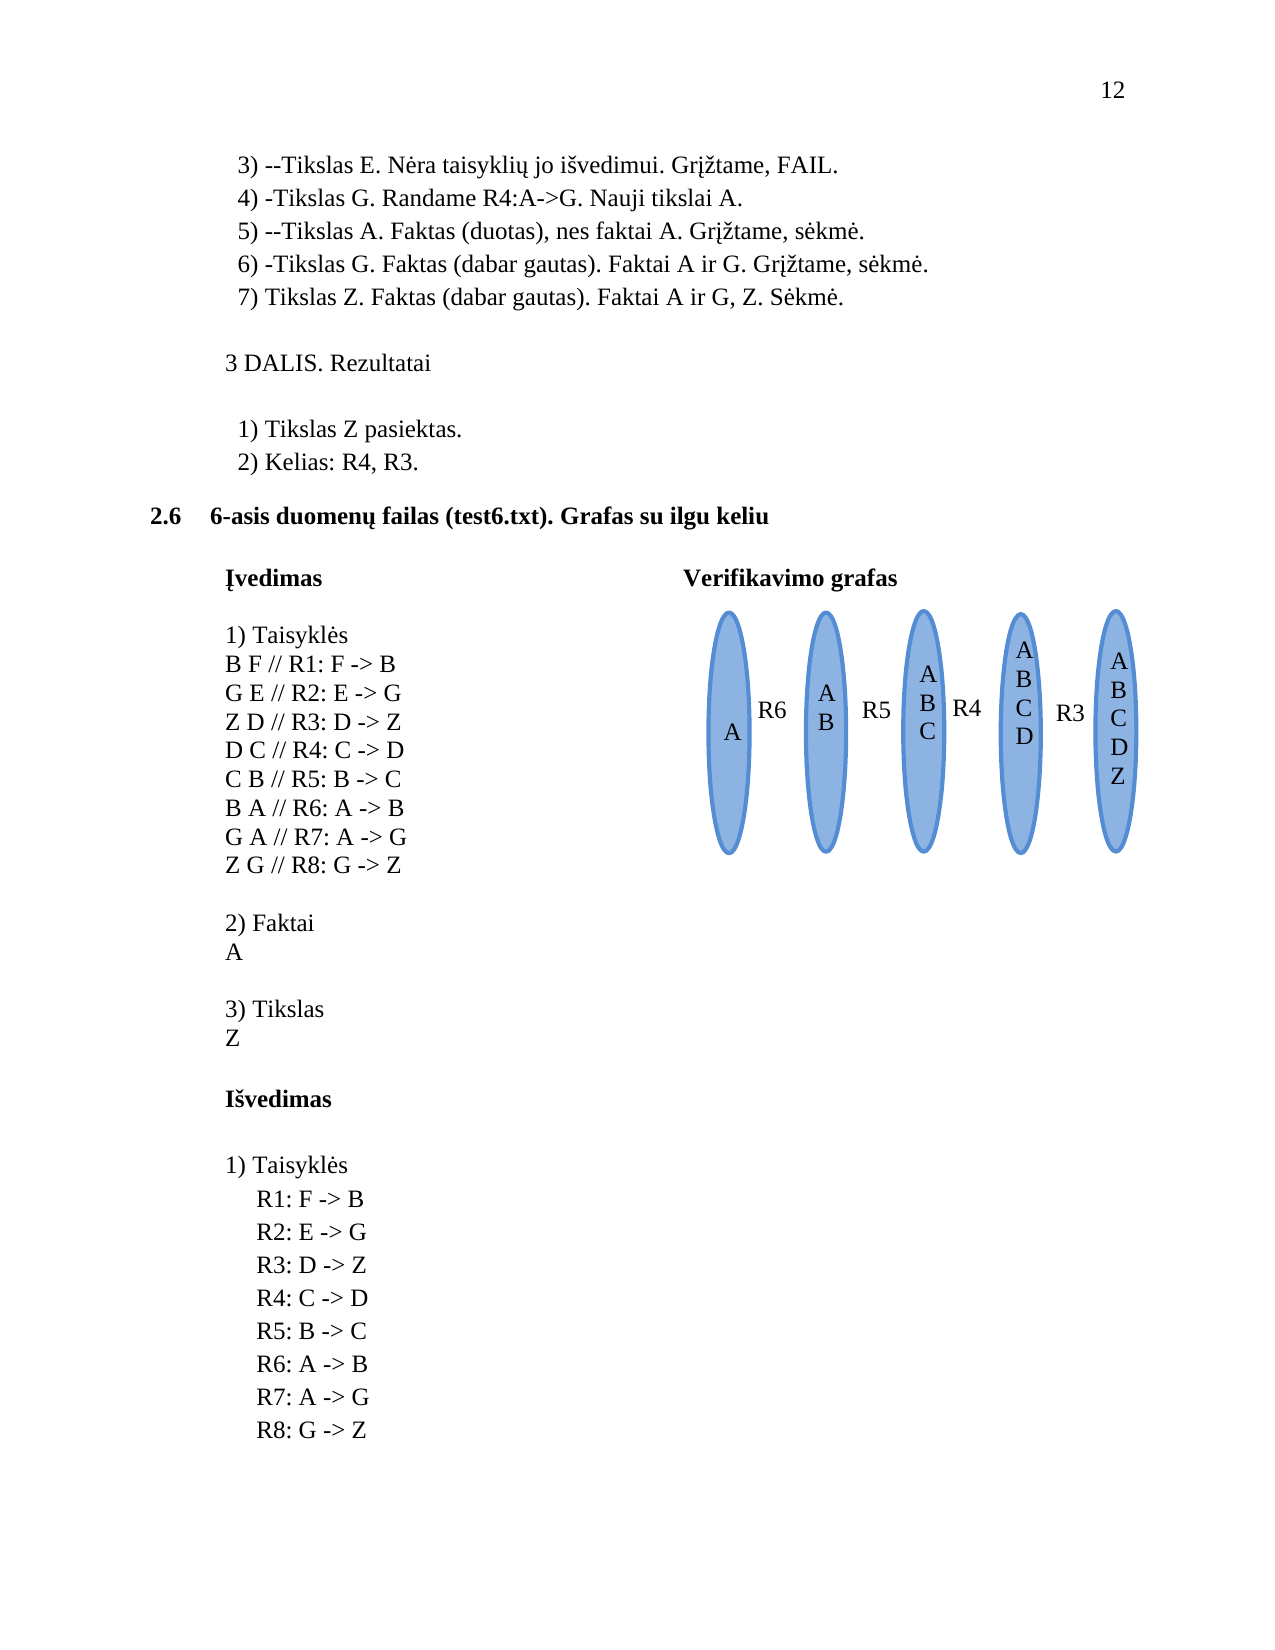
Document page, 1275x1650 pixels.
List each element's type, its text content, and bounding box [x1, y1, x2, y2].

text R7: A -> G [225, 1382, 1125, 1411]
text 1) Tikslas Z pasiektas. [225, 414, 1125, 443]
text 3) --Tikslas E. Nėra taisyklių jo išvedimui. Grįžtame, FAIL. [225, 150, 1125, 179]
text 2) Kelias: R4, R3. [225, 447, 1125, 476]
text R8: G -> Z [225, 1415, 1125, 1443]
text 5) --Tikslas A. Faktas (duotas), nes faktai A. Grįžtame, sėkmė. [225, 216, 1125, 245]
text 7) Tikslas Z. Faktas (dabar gautas). Faktai A ir G, Z. Sėkmė. [225, 282, 1125, 311]
text 1) Taisyklės [225, 1151, 1125, 1179]
text R4: C -> D [225, 1283, 1125, 1311]
table_header Verifikavimo grafas [597, 534, 1136, 1052]
table_header Įvedimas 1) Taisyklės B F // R1: F -> B G E // R2: E -> G Z D // R3: D -> Z D C // R4: C -> D C B // R5: B -> C B A // R6: A -> B G A // R7: A -> G Z G // R8: G -> Z 2) Faktai A 3) Tikslas Z [139, 534, 597, 1052]
text R1: F -> B [225, 1184, 1125, 1212]
text R2: E -> G [225, 1217, 1125, 1245]
text 6) -Tikslas G. Faktas (dabar gautas). Faktai A ir G. Grįžtame, sėkmė. [225, 249, 1125, 278]
text 3 DALIS. Rezultatai [225, 348, 1125, 377]
text Išvedimas [225, 1084, 1125, 1113]
text R3: D -> Z [225, 1250, 1125, 1278]
text R6: A -> B [225, 1349, 1125, 1377]
text 4) -Tikslas G. Randame R4:A->G. Nauji tikslai A. [225, 183, 1125, 212]
subtitle 6-asis duomenų failas (test6.txt). Grafas su ilgu keliu [150, 501, 1125, 530]
text R5: B -> C [225, 1316, 1125, 1344]
